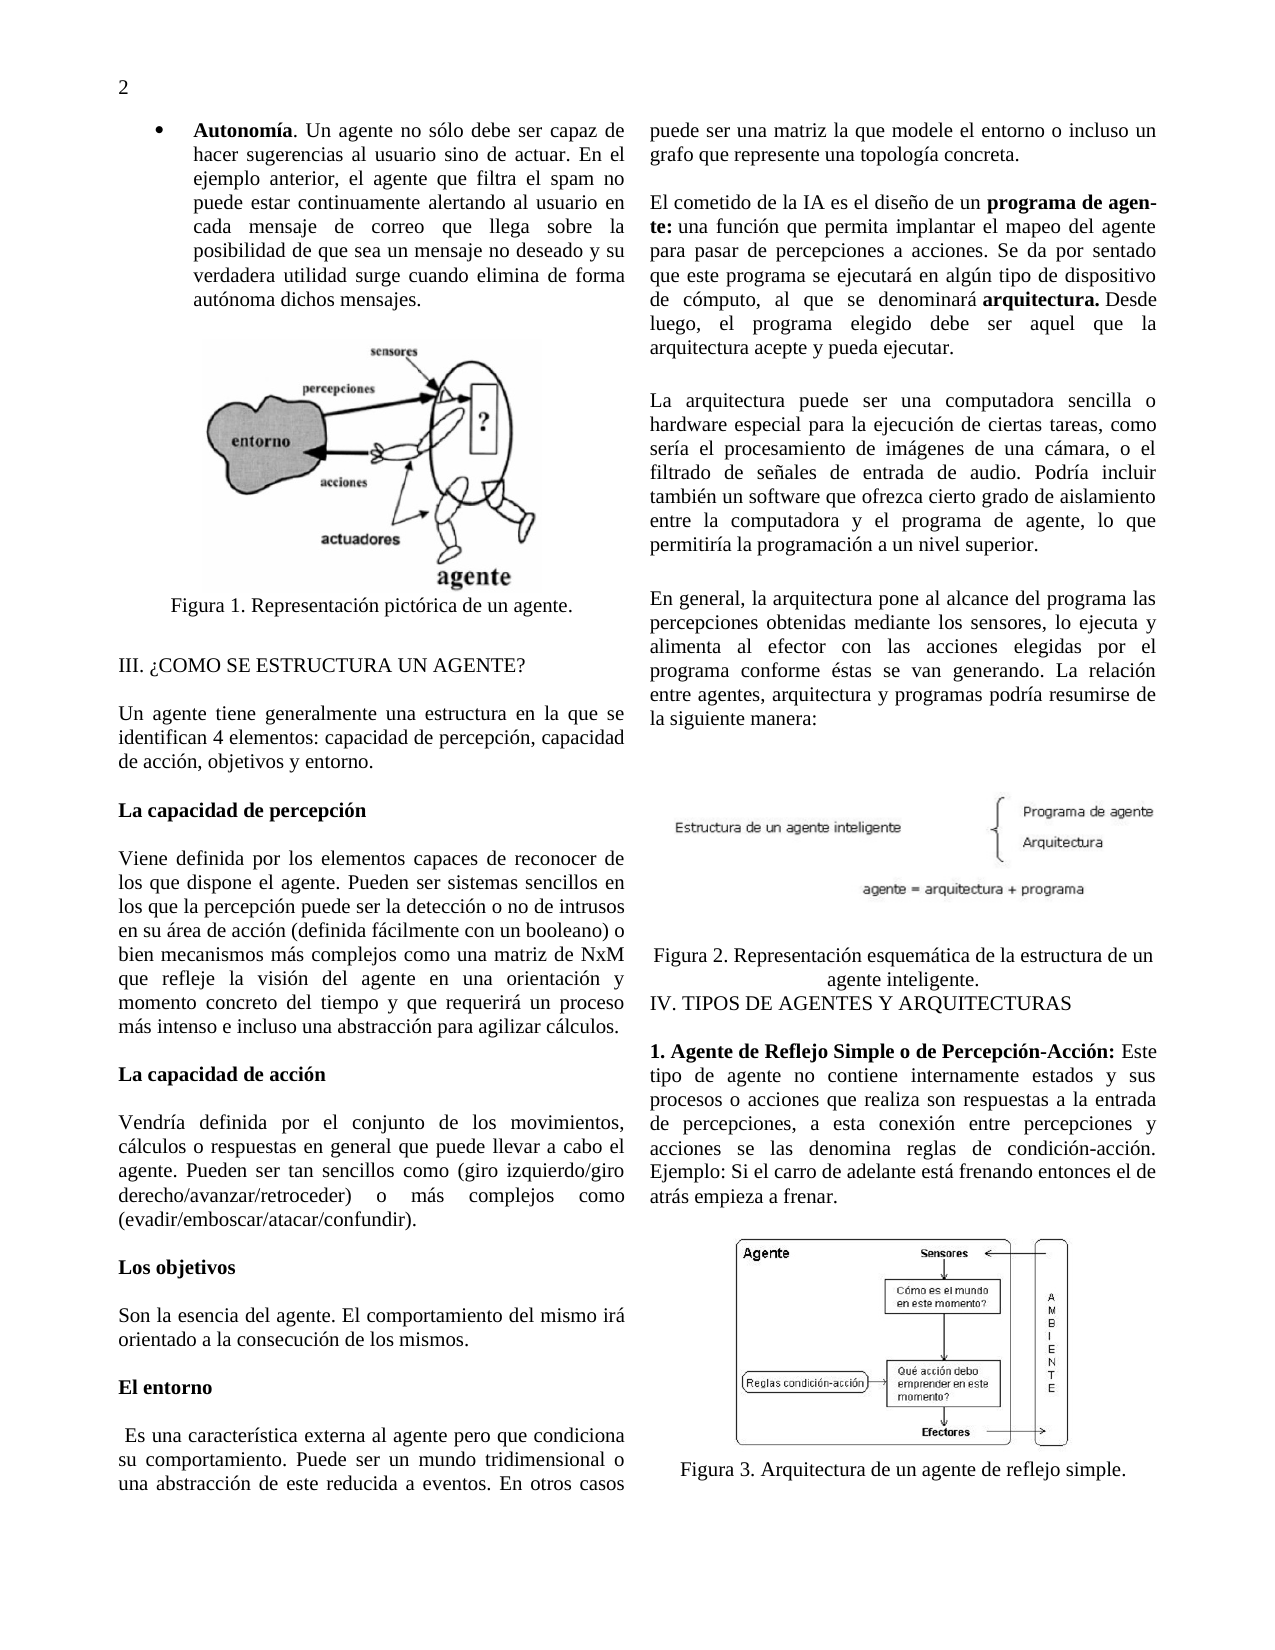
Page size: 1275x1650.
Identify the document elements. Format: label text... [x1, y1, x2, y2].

text La capacidad de acción [118, 1062, 625, 1086]
list Autonomía. Un agente no sólo debe ser capaz de hacer sugerencias al usuario sino de actuar. En el ejemplo anterior, el agente que filtra el spam no puede estar continuamente alertando al usuario en cada mensaje de correo que llega sobre la posibilidad de que sea un mensaje no deseado y su verdadera utilidad surge cuando elimina de forma autónoma dichos mensajes. [156, 118, 625, 311]
text La capacidad de percepción [118, 797, 625, 822]
picture [202, 339, 542, 593]
picture [733, 1231, 1073, 1457]
text III. ¿COMO SE ESTRUCTURA UN AGENTE? [118, 653, 625, 677]
text IV. TIPOS DE AGENTES Y ARQUITECTURAS [649, 991, 1157, 1015]
text 1. Agente de Reflejo Simple o de Percepción-Acción: Este tipo de agente no contiene internamente estados y sus procesos o acciones que realiza son respuestas a la entrada de percepciones, a esta conexión entre percepciones y acciones se las denomina reglas de condición-acción. Ejemplo: Si el carro de adelante está frenando entonces el de atrás empieza a frenar. [649, 1039, 1157, 1208]
picture [649, 759, 1200, 914]
text En general, la arquitectura pone al alcance del programa las percepciones obtenidas mediante los sensores, lo ejecuta y alimenta al efector con las acciones elegidas por el programa conforme éstas se van generando. La relación entre agentes, arquitectura y programas podría resumirse de la siguiente manera: [649, 586, 1157, 730]
text El entorno [118, 1375, 625, 1399]
text La arquitectura puede ser una computadora sencilla o hardware especial para la ejecución de ciertas tareas, como sería el procesamiento de imágenes de una cámara, o el filtrado de señales de entrada de audio. Podría incluir también un software que ofrezca cierto grado de aislamiento entre la computadora y el programa de agente, lo que permitiría la programación a un nivel superior. [649, 388, 1157, 556]
text Figura 3. Arquitectura de un agente de reflejo simple. [649, 1457, 1157, 1481]
text Vendría definida por el conjunto de los movimientos, cálculos o respuestas en general que puede llevar a cabo el agente. Pueden ser tan sencillos como (giro izquierdo/giro derecho/avanzar/retroceder) o más complejos como (evadir/emboscar/atacar/confundir). [118, 1110, 625, 1231]
text Es una característica externa al agente pero que condiciona su comportamiento. Puede ser un mundo tridimensional o una abstracción de este reducida a eventos. En otros casos puede ser una matriz la que modele el entorno o incluso un grafo que represente una topología concreta. [649, 118, 1157, 166]
text El cometido de la IA es el diseño de un programa de agente: una función que permita implantar el mapeo del agente para pasar de percepciones a acciones. Se da por sentado que este programa se ejecutará en algún tipo de dispositivo de cómputo, al que se denominará arquitectura. Desde luego, el programa elegido debe ser aquel que la arquitectura acepte y pueda ejecutar. [649, 190, 1157, 359]
text Un agente tiene generalmente una estructura en la que se identifican 4 elementos: capacidad de percepción, capacidad de acción, objetivos y entorno. [118, 701, 625, 773]
text Son la esencia del agente. El comportamiento del mismo irá orientado a la consecución de los mismos. [118, 1303, 625, 1351]
text Es una característica externa al agente pero que condiciona su comportamiento. Puede ser un mundo tridimensional o una abstracción de este reducida a eventos. En otros casos puede ser una matriz la que modele el entorno o incluso un grafo que represente una topología concreta. [118, 1423, 625, 1495]
text Figura 2. Representación esquemática de la estructura de un agente inteligente. [649, 943, 1157, 991]
text Viene definida por los elementos capaces de reconocer de los que dispone el agente. Pueden ser sistemas sencillos en los que la percepción puede ser la detección o no de intrusos en su área de acción (definida fácilmente con un booleano) o bien mecanismos más complejos como una matriz de NxM que refleje la visión del agente en una orientación y momento concreto del tiempo y que requerirá un proceso más intenso e incluso una abstracción para agilizar cálculos. [118, 846, 625, 1038]
text Los objetivos [118, 1255, 625, 1279]
text Figura 1. Representación pictórica de un agente. [118, 593, 625, 617]
